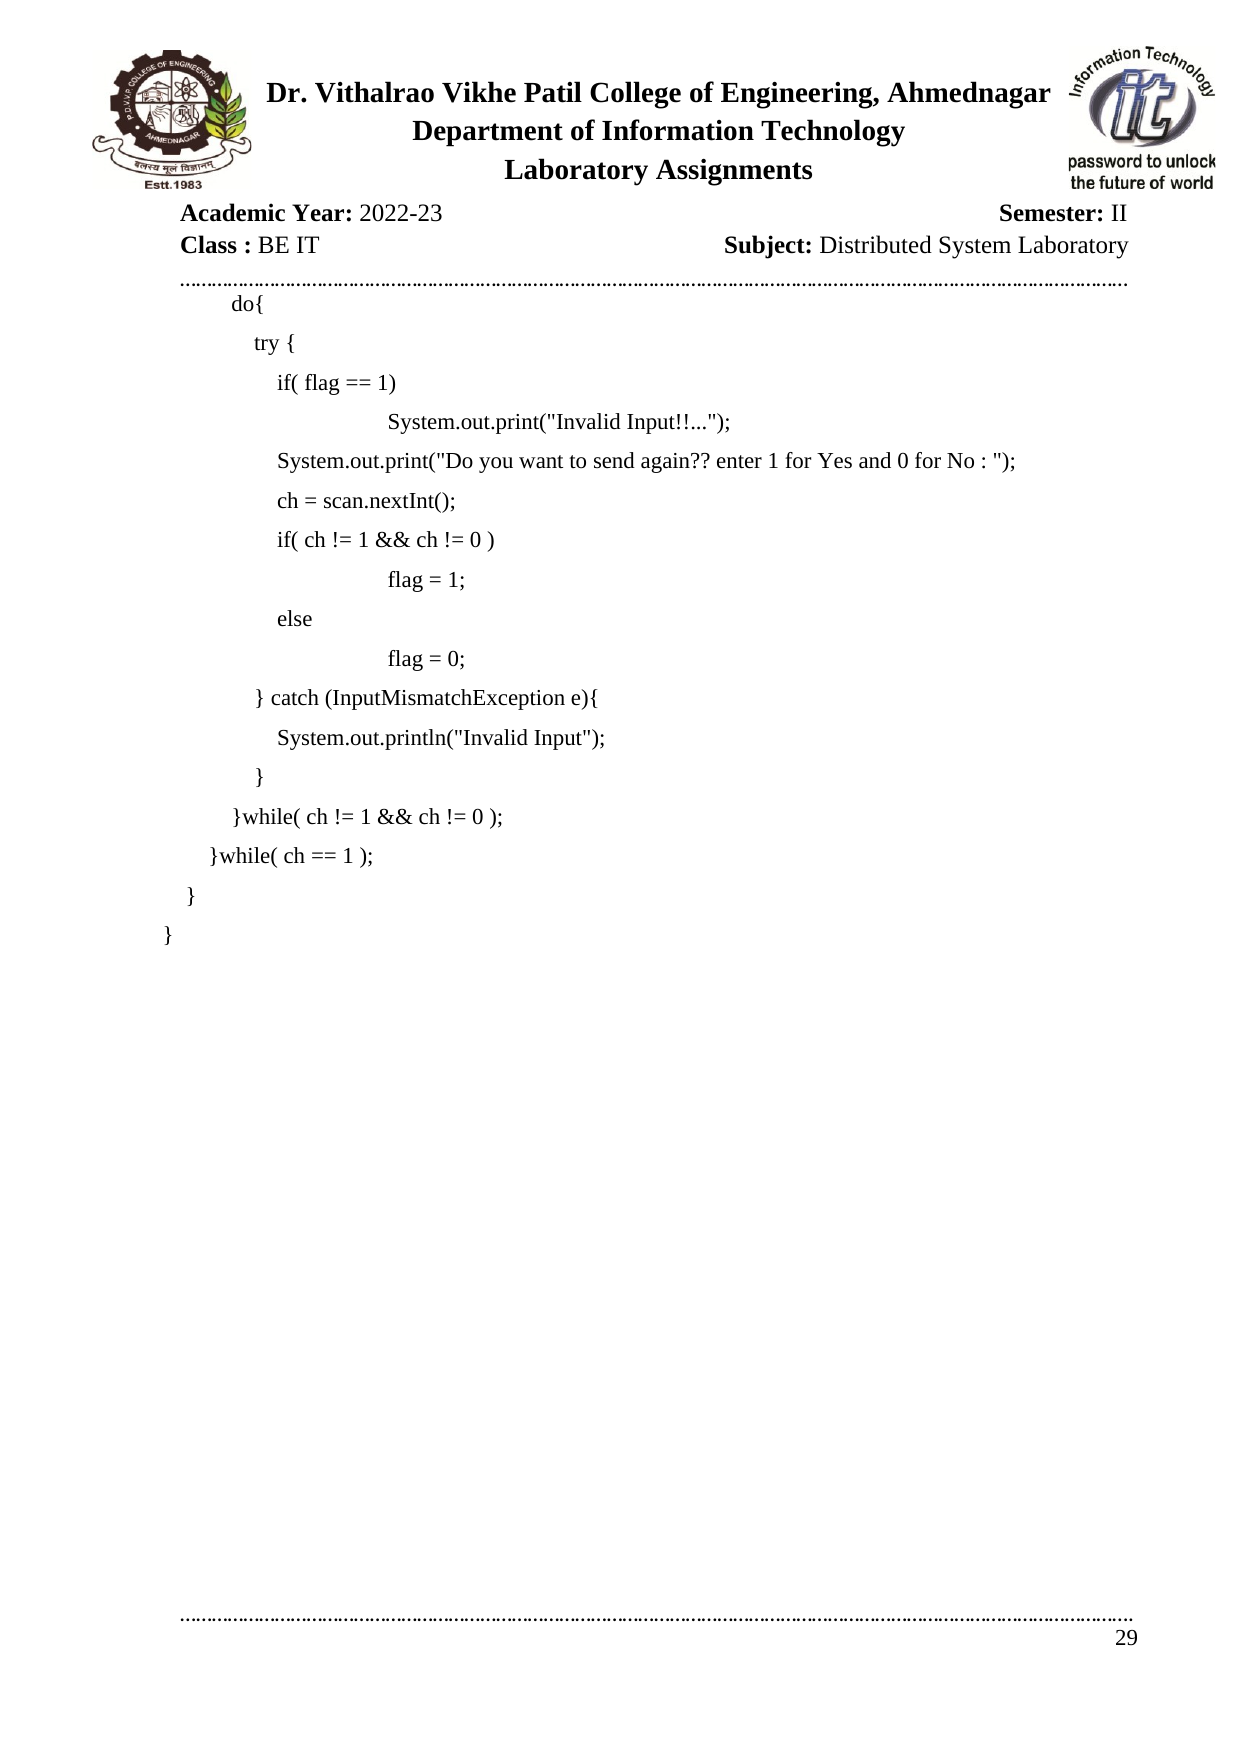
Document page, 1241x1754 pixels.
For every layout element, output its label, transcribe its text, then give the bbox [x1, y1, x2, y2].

picture [92, 50, 252, 189]
text System.out.print("Invalid Input!!..."); [162, 408, 1098, 434]
text ch = scan.nextInt(); [162, 487, 1098, 513]
text try { [162, 329, 1098, 355]
picture [1068, 46, 1216, 189]
text } [162, 763, 1098, 790]
text System.out.print("Do you want to send again?? enter 1 for Yes and 0 for No : "); [162, 447, 1098, 474]
text } [162, 882, 1098, 908]
text System.out.println("Invalid Input"); [162, 724, 1098, 750]
text } catch (InputMismatchException e){ [162, 684, 1098, 711]
text flag = 1; [162, 566, 1098, 592]
text flag = 0; [162, 645, 1098, 671]
text if( ch != 1 && ch != 0 ) [162, 526, 1098, 553]
text do{ [162, 289, 1098, 316]
text else [162, 605, 1098, 632]
text } [162, 921, 1098, 948]
text if( flag == 1) [162, 368, 1098, 395]
text }while( ch == 1 ); [162, 842, 1098, 869]
text }while( ch != 1 && ch != 0 ); [162, 803, 1098, 829]
